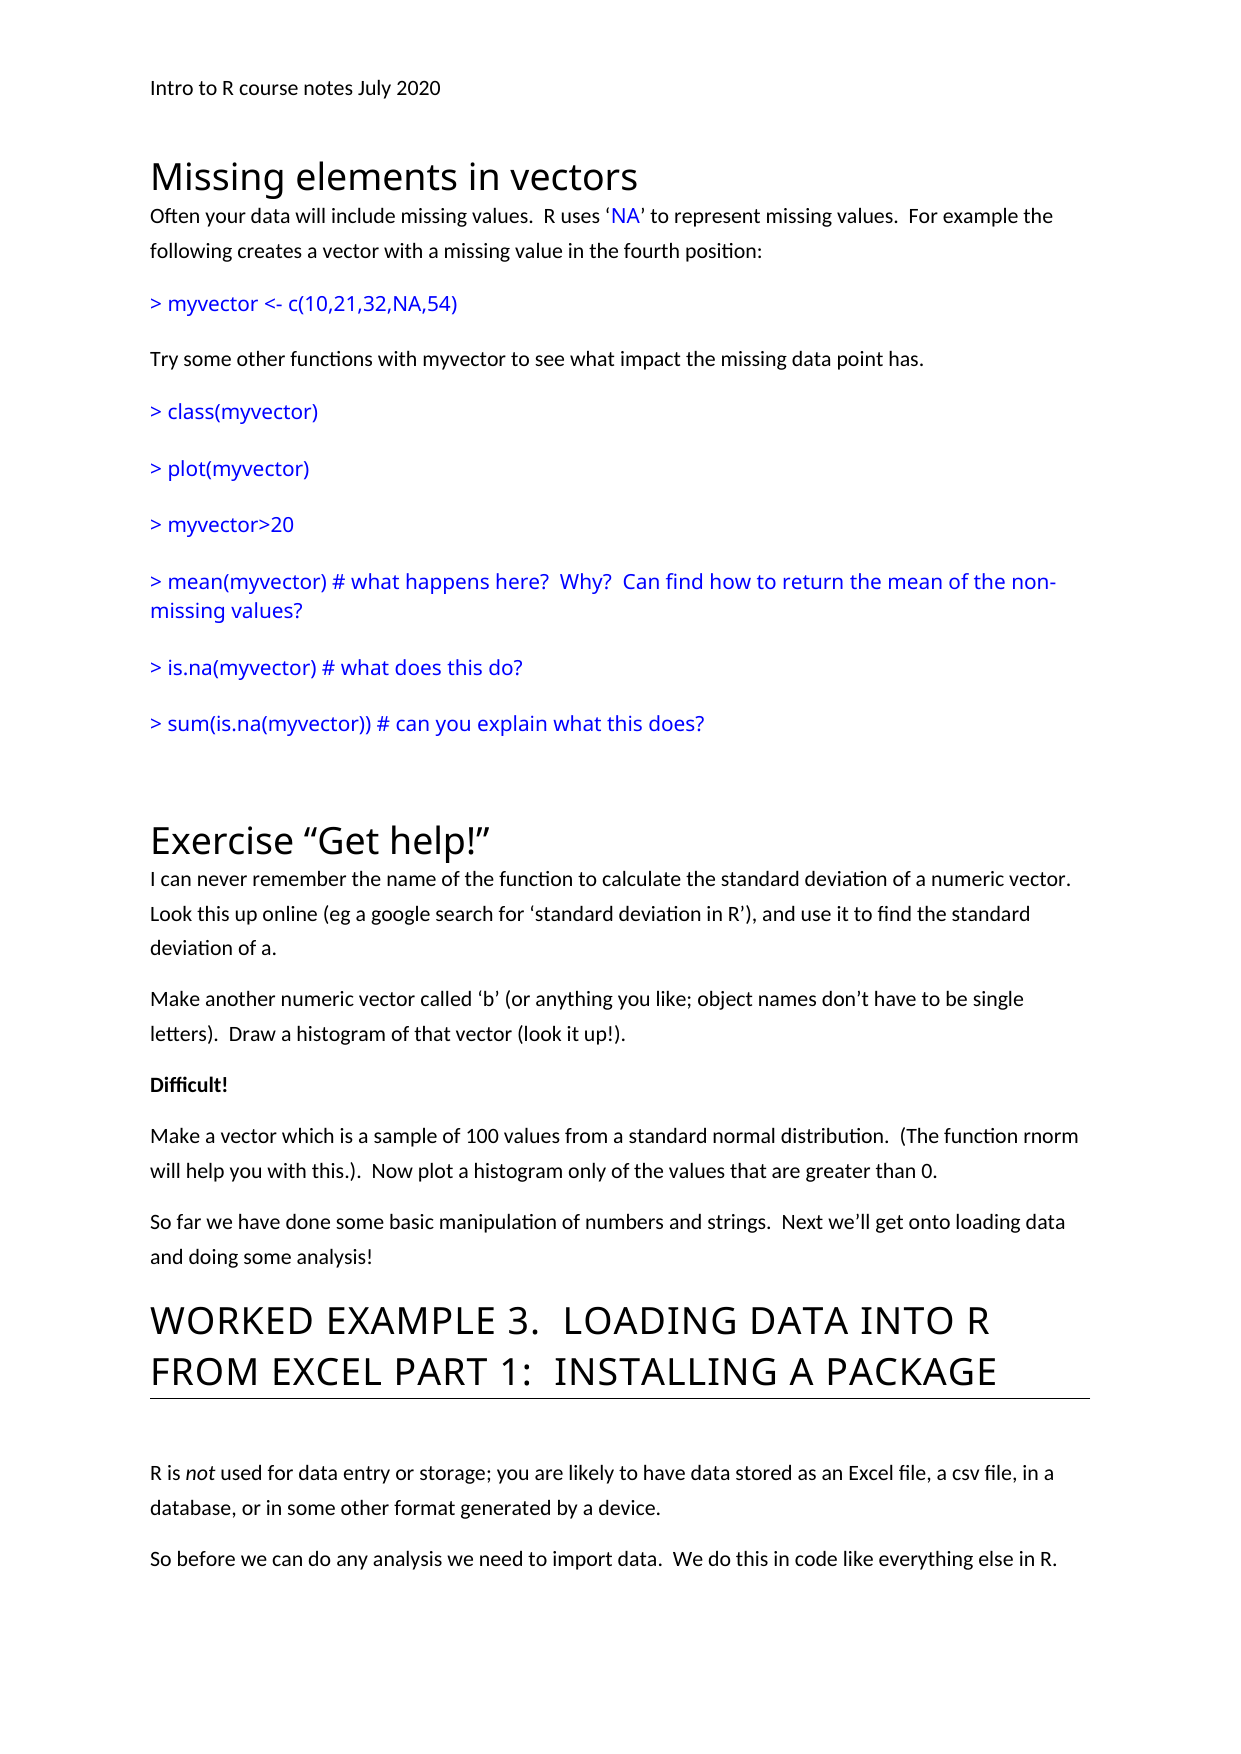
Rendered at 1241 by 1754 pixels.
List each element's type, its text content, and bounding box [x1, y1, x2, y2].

text R is not used for data entry or storage; you are likely to have data stored as an Excel file, a csv file, in a database, or in some other format generated by a device. [150, 1459, 1090, 1520]
text > myvector <- c(10,21,32,NA,54) [150, 289, 1090, 317]
text So before we can do any analysis we need to import data. We do this in code like everything else in R. [150, 1545, 1090, 1572]
subtitle Worked example 3. Loading data into R from Excel part 1: installing a package [150, 1294, 1090, 1398]
text Often your data will include missing values. R uses ‘NA’ to represent missing values. For example the following creates a vector with a missing value in the fourth position: [150, 201, 1090, 264]
text Make another numeric vector called ‘b’ (or anything you like; object names don’t have to be single letters). Draw a histogram of that vector (look it up!). [150, 986, 1090, 1047]
subtitle Exercise “Get help!” [150, 814, 1090, 865]
text > plot(myvector) [150, 454, 1090, 482]
text > myvector>20 [150, 511, 1090, 539]
text > is.na(myvector) # what does this do? [150, 653, 1090, 681]
text Make a vector which is a sample of 100 values from a standard normal distribution. (The function rnorm will help you with this.). Now plot a histogram only of the values that are greater than 0. [150, 1123, 1090, 1184]
subtitle Missing elements in vectors [150, 150, 1090, 201]
text > class(myvector) [150, 397, 1090, 425]
text I can never remember the name of the function to calculate the standard deviation of a numeric vector. Look this up online (eg a google search for ‘standard deviation in R’), and use it to find the standard deviation of a. [150, 865, 1090, 961]
text > mean(myvector) # what happens here? Why? Can find how to return the mean of the non-missing values? [150, 567, 1090, 624]
text > sum(is.na(myvector)) # can you explain what this does? [150, 709, 1090, 738]
text So far we have done some basic manipulation of numbers and strings. Next we’ll get onto loading data and doing some analysis! [150, 1208, 1090, 1270]
text Try some other functions with myvector to see what impact the missing data point has. [150, 346, 1090, 372]
text Difficult! [150, 1071, 1090, 1098]
